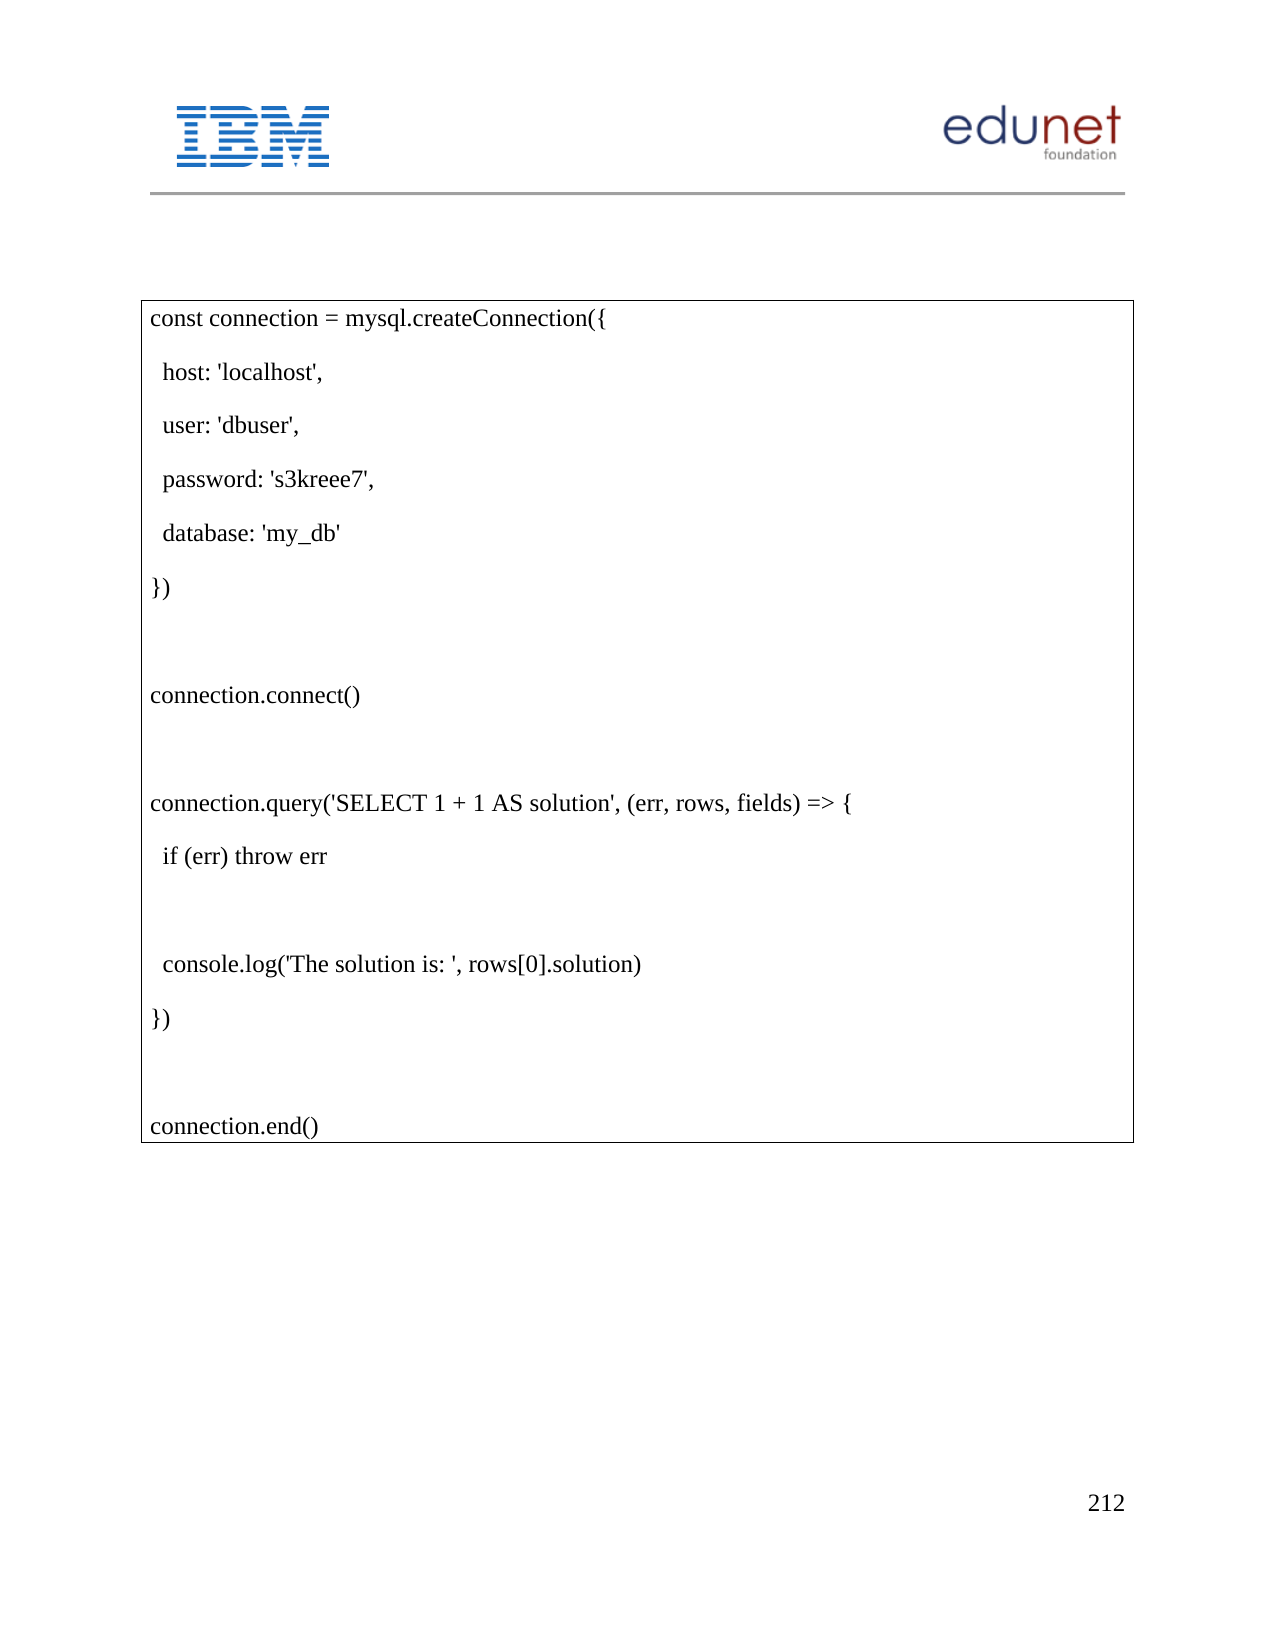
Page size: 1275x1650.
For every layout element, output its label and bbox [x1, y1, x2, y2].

picture [941, 95, 1125, 167]
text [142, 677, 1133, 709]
picture [176, 106, 329, 167]
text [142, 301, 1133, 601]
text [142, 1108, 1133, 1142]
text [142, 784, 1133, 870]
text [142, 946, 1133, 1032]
